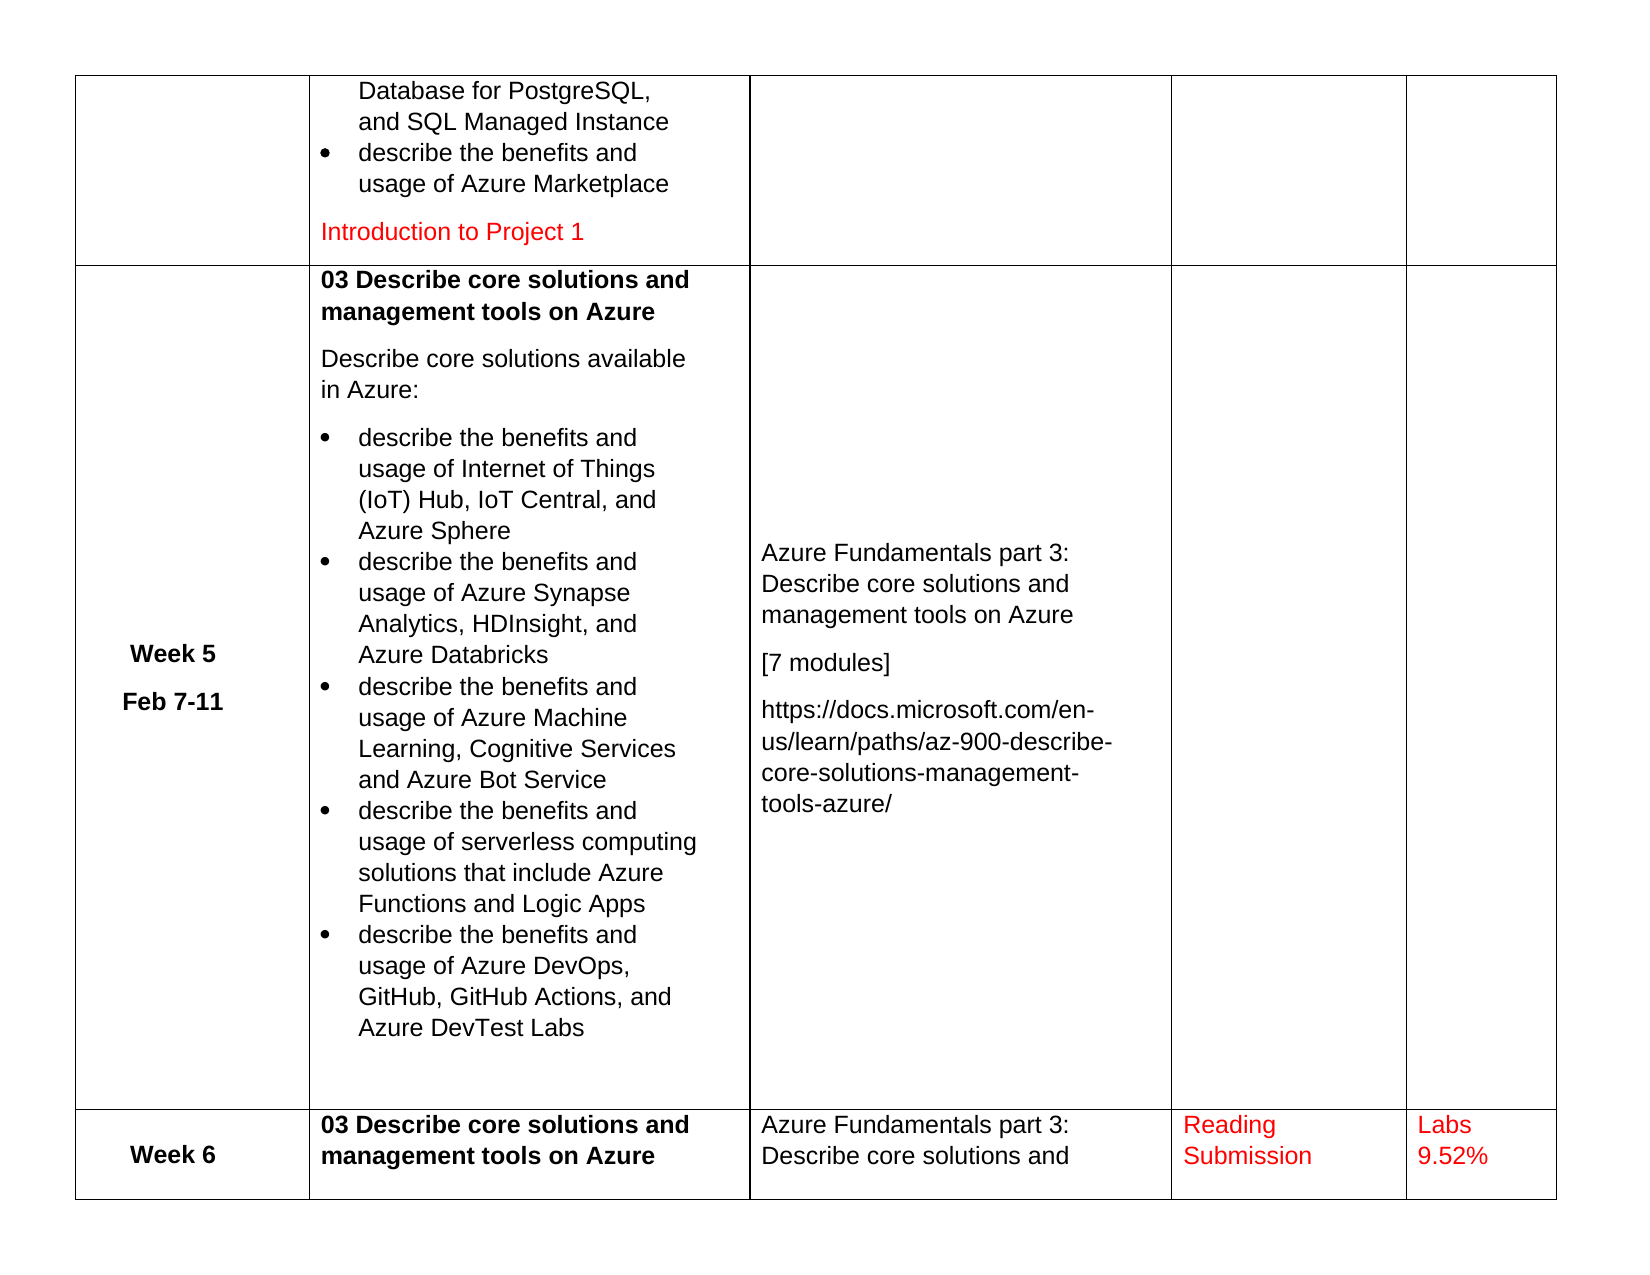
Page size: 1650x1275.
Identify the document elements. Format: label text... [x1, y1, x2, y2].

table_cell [751, 1110, 1171, 1199]
table_cell Week 5 Feb 7-11 [76, 266, 309, 1109]
table_cell [1172, 266, 1406, 1109]
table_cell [76, 76, 309, 264]
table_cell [310, 1110, 749, 1199]
table_cell [1407, 266, 1556, 1109]
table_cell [1407, 1110, 1556, 1199]
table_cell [1172, 76, 1406, 264]
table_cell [1407, 76, 1556, 264]
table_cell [1172, 1110, 1406, 1199]
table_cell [751, 76, 1171, 264]
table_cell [310, 76, 749, 264]
table_cell Week 6 Feb 14-18 [76, 1110, 309, 1199]
table_cell 03 Describe core solutions and management tools on Azure Describe core solutions available in Azure: describe the benefits and usage of Internet of Things (IoT) Hub, IoT Central, and Azure Sphere describe the benefits and usage of Azure Synapse Analytics, HDInsight, and Azure Databricks describe the benefits and usage of Azure Machine Learning, Cognitive Services and Azure Bot Service describe the benefits and usage of serverless computing solutions that include Azure Functions and Logic Apps describe the benefits and usage of Azure DevOps, GitHub, GitHub Actions, and Azure DevTest Labs [310, 266, 749, 1109]
